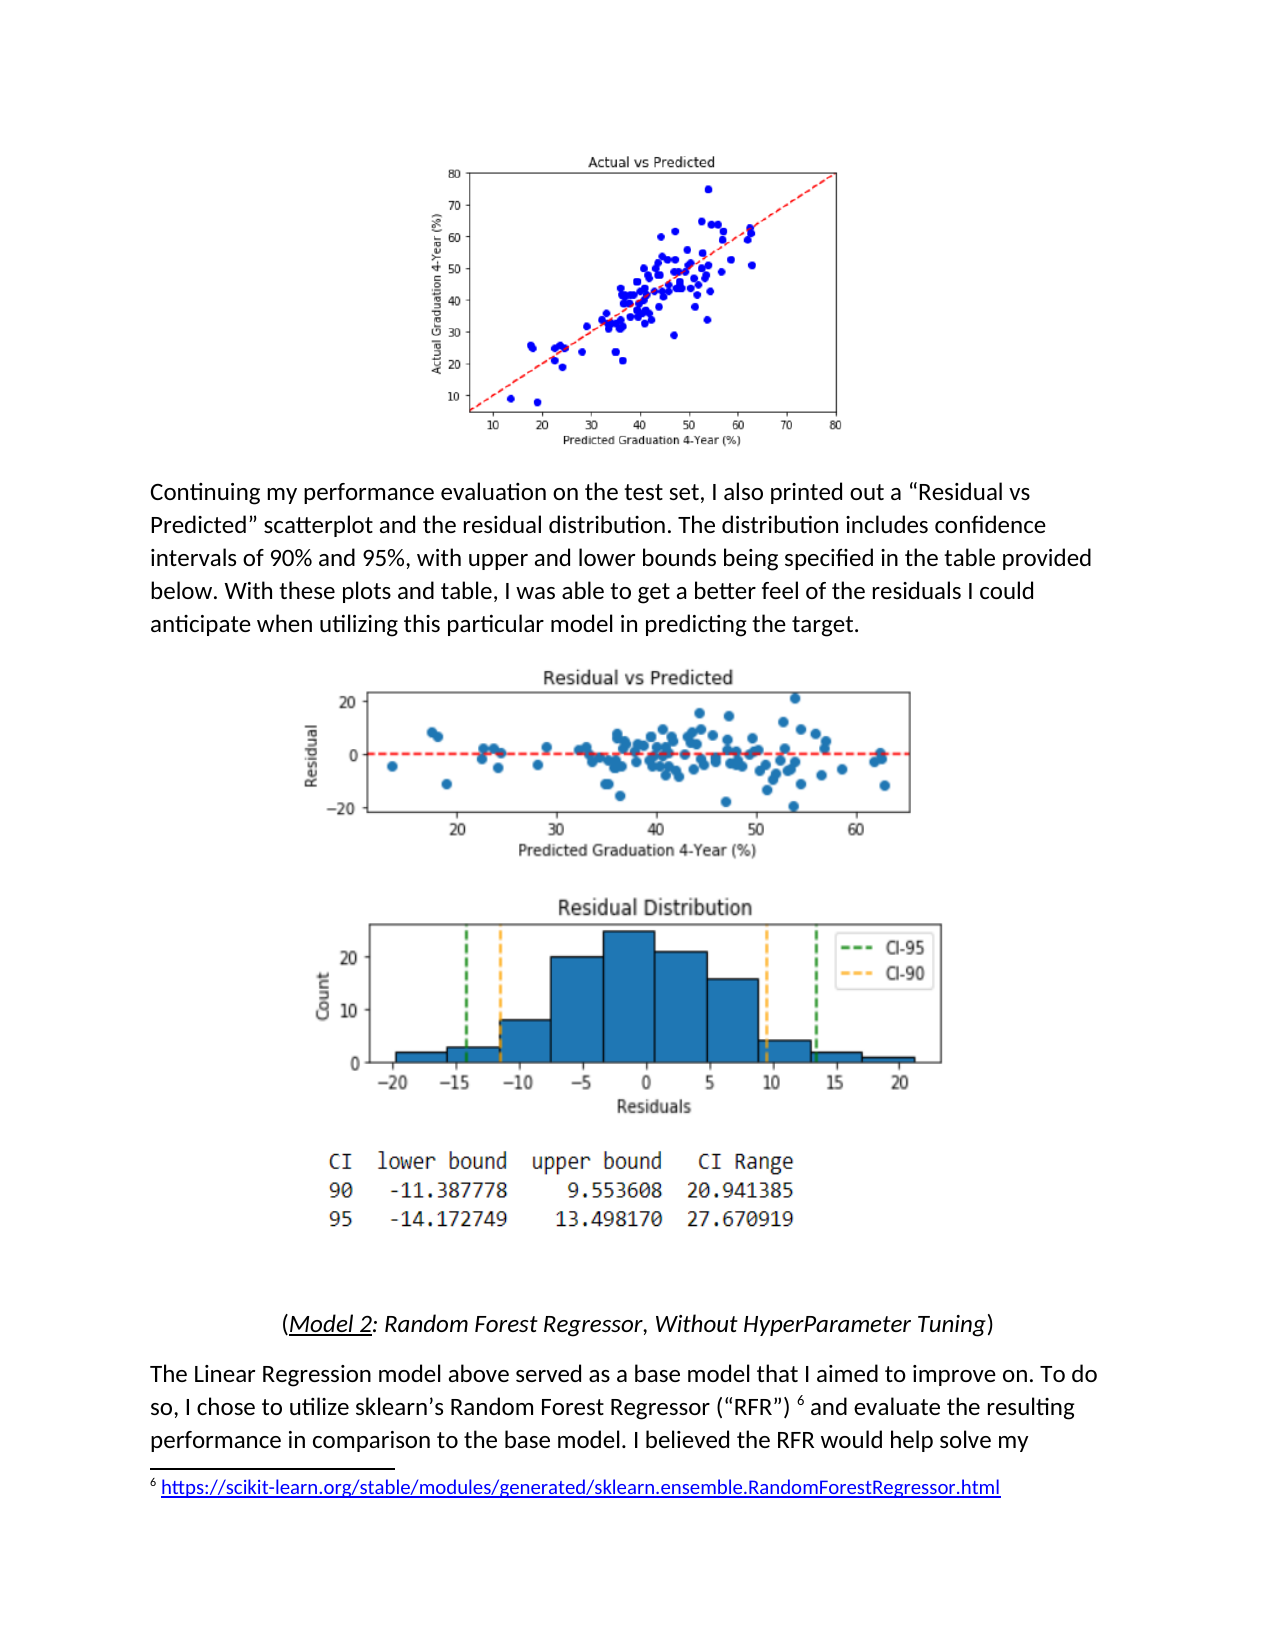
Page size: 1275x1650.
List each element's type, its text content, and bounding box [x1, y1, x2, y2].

text (Model 2: Random Forest Regressor, Without HyperParameter Tuning) [150, 1308, 1125, 1339]
picture [290, 657, 985, 871]
picture [308, 888, 967, 1240]
picture [406, 150, 869, 458]
